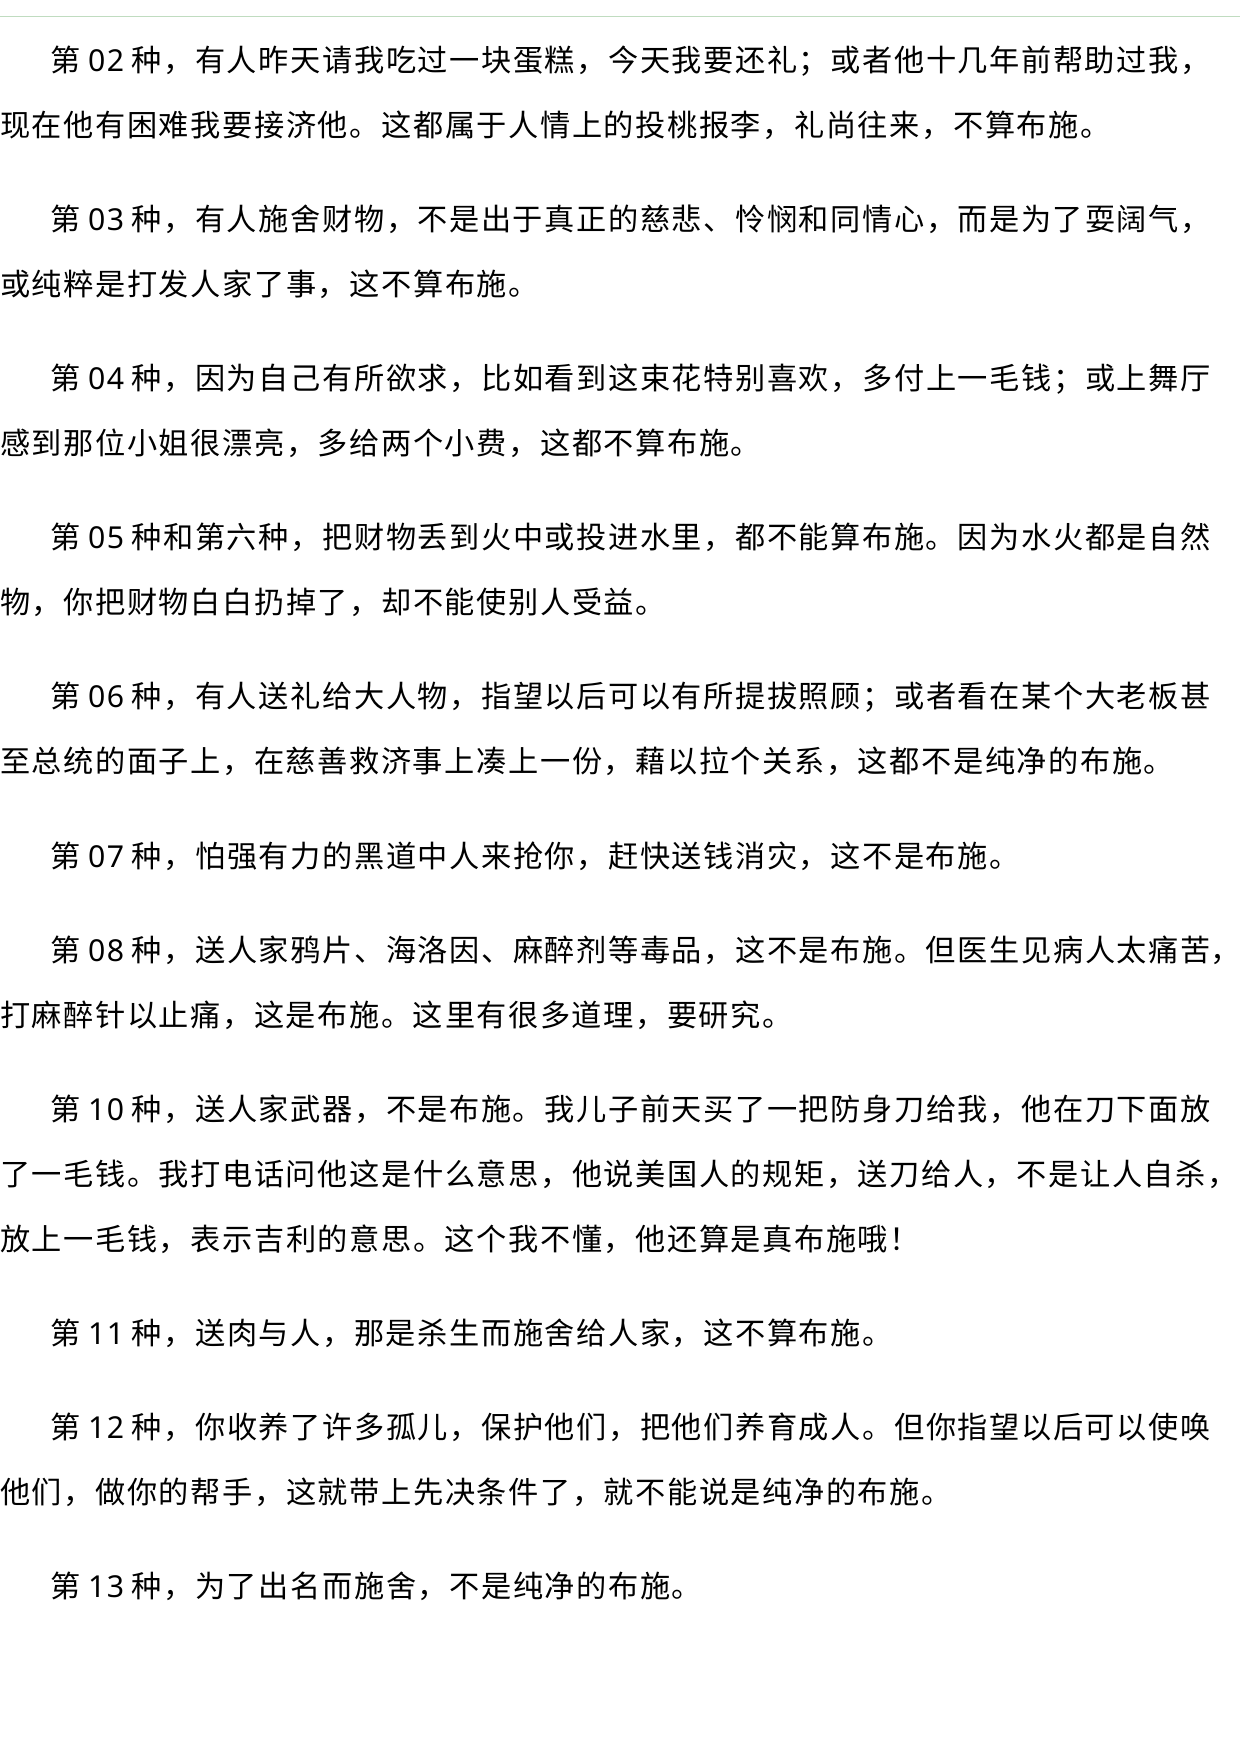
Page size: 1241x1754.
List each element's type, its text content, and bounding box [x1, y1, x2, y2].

text 第11种，送肉与人，那是杀生而施舍给人家，这不算布施。 [0, 1289, 1240, 1364]
text 第07种，怕强有力的黑道中人来抢你，赶快送钱消灾，这不是布施。 [0, 812, 1240, 886]
text 第02种，有人昨天请我吃过一块蛋糕，今天我要还礼；或者他十几年前帮助过我，现在他有困难我要接济他。这都属于人情上的投桃报李，礼尚往来，不算布施。 [0, 17, 1240, 156]
text 第03种，有人施舍财物，不是出于真正的慈悲、怜悯和同情心，而是为了耍阔气，或纯粹是打发人家了事，这不算布施。 [0, 175, 1240, 315]
text 第13种，为了出名而施舍，不是纯净的布施。 [0, 1542, 1240, 1617]
text 第12种，你收养了许多孤儿，保护他们，把他们养育成人。但你指望以后可以使唤他们，做你的帮手，这就带上先决条件了，就不能说是纯净的布施。 [0, 1383, 1240, 1523]
text 第06种，有人送礼给大人物，指望以后可以有所提拔照顾；或者看在某个大老板甚至总统的面子上，在慈善救济事上凑上一份，藉以拉个关系，这都不是纯净的布施。 [0, 652, 1240, 792]
text 第10种，送人家武器，不是布施。我儿子前天买了一把防身刀给我，他在刀下面放了一毛钱。我打电话问他这是什么意思，他说美国人的规矩，送刀给人，不是让人自杀，放上一毛钱，表示吉利的意思。这个我不懂，他还算是真布施哦！ [0, 1065, 1240, 1270]
text 第08种，送人家鸦片、海洛因、麻醉剂等毒品，这不是布施。但医生见病人太痛苦，打麻醉针以止痛，这是布施。这里有很多道理，要研究。 [0, 906, 1240, 1046]
text 第05种和第六种，把财物丢到火中或投进水里，都不能算布施。因为水火都是自然物，你把财物白白扔掉了，却不能使别人受益。 [0, 493, 1240, 633]
text 第04种，因为自己有所欲求，比如看到这束花特别喜欢，多付上一毛钱；或上舞厅感到那位小姐很漂亮，多给两个小费，这都不算布施。 [0, 334, 1240, 474]
